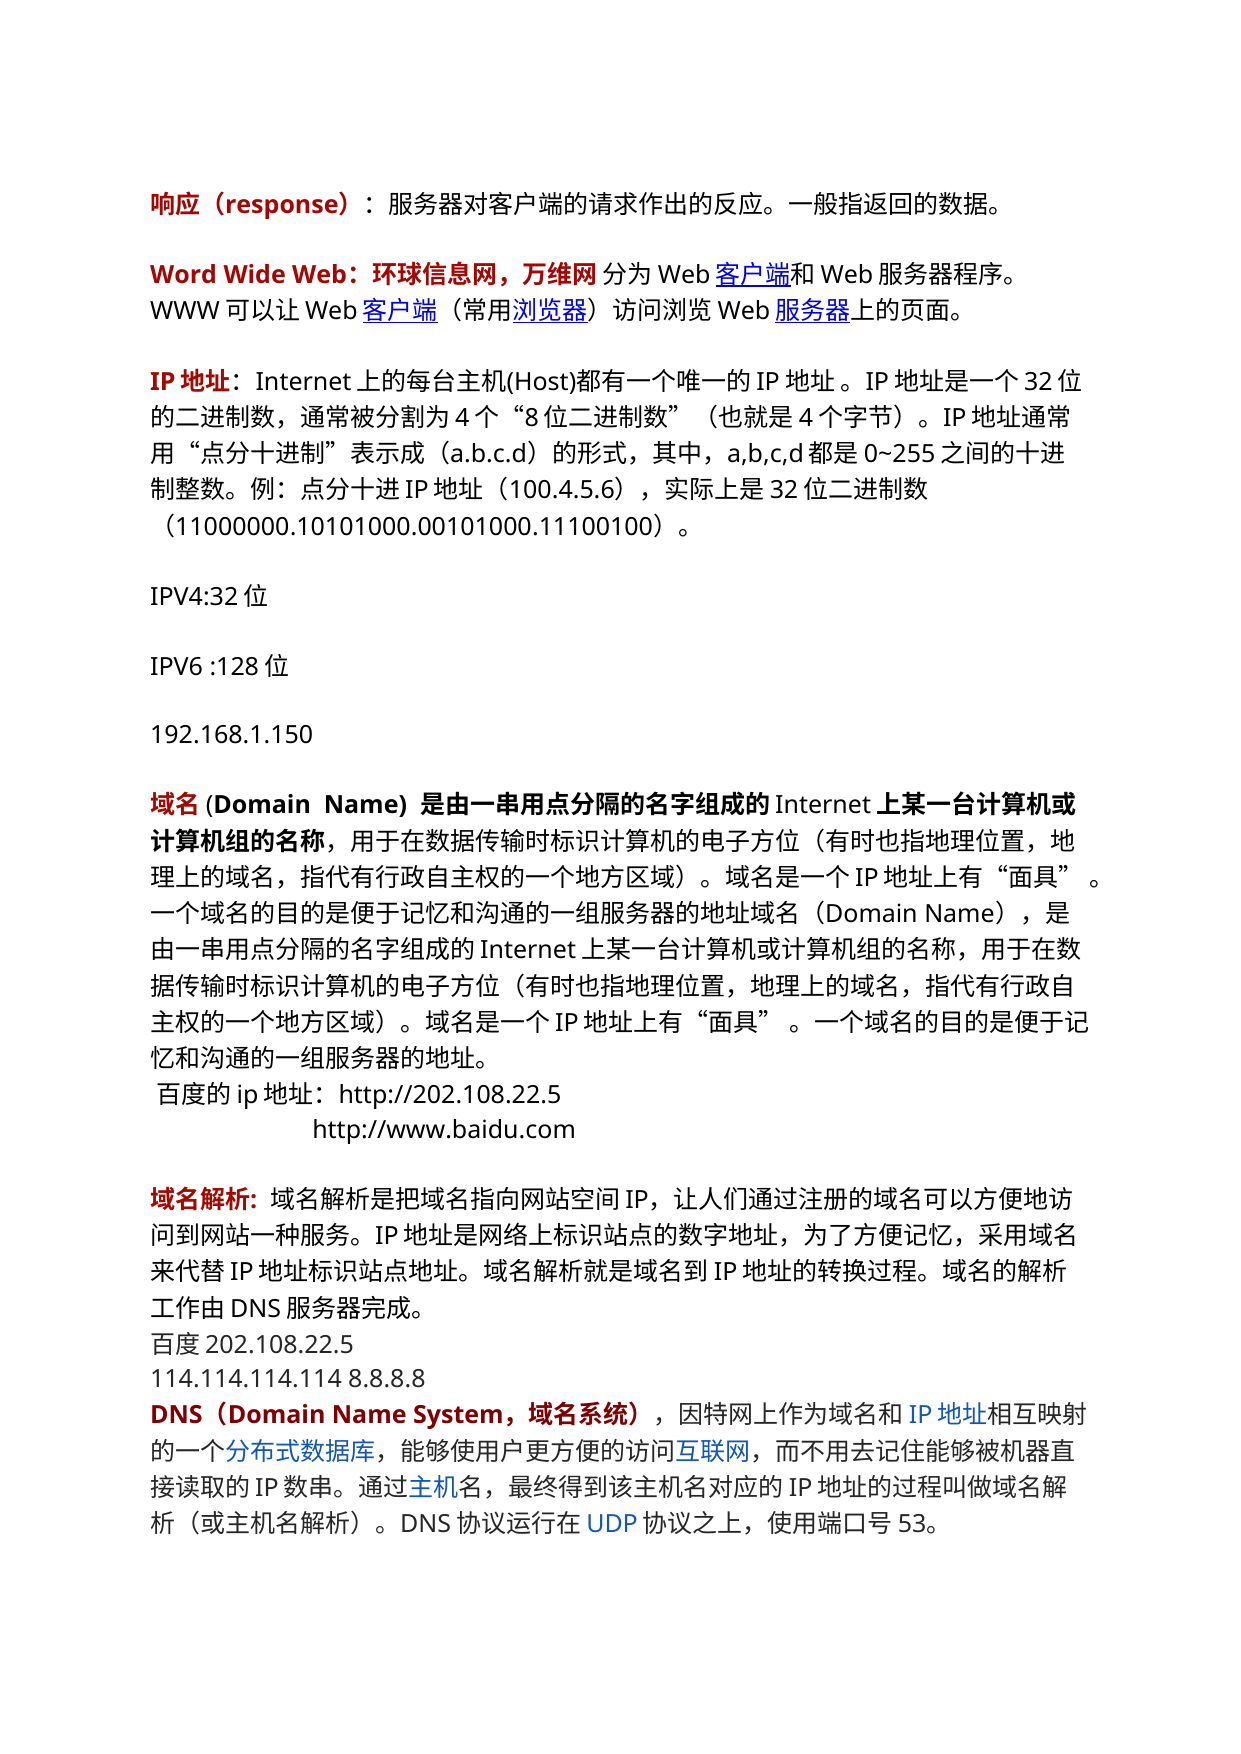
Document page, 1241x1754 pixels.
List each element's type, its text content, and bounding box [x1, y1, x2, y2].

text IPV4:32位 [150, 576, 1090, 612]
text 域名 (Domain Name) 是由一串用点分隔的名字组成的Internet上某一台计算机或计算机组的名称，用于在数据传输时标识计算机的电子方位（有时也指地理位置，地理上的域名，指代有行政自主权的一个地方区域）。域名是一个IP地址上有“面具” 。一个域名的目的是便于记忆和沟通的一组服务器的地址域名（Domain Name），是由一串用点分隔的名字组成的Internet上某一台计算机或计算机组的名称，用于在数据传输时标识计算机的电子方位（有时也指地理位置，地理上的域名，指代有行政自主权的一个地方区域）。域名是一个IP地址上有“面具” 。一个域名的目的是便于记忆和沟通的一组服务器的地址。 [150, 785, 1090, 1075]
text 百度202.108.22.5 [150, 1324, 1090, 1361]
text IPV6 :128位 [150, 647, 1090, 683]
text 响应（response）：服务器对客户端的请求作出的反应。一般指返回的数据。 [150, 184, 1090, 220]
text IP地址：Internet上的每台主机(Host)都有一个唯一的IP地址 。IP地址是一个32位的二进制数，通常被分割为4个“8位二进制数”（也就是4个字节）。IP地址通常用“点分十进制”表示成（a.b.c.d）的形式，其中，a,b,c,d都是0~255之间的十进制整数。例：点分十进IP地址（100.4.5.6），实际上是32位二进制数（11000000.10101000.00101000.11100100）。 [150, 361, 1090, 542]
text 192.168.1.150 [150, 717, 1090, 751]
text 百度的ip地址：http://202.108.22.5 [150, 1075, 1090, 1111]
text http://www.baidu.com [150, 1111, 1090, 1145]
text DNS（Domain Name System，域名系统），因特网上作为域名和IP地址相互映射的一个分布式数据库，能够使用户更方便的访问互联网，而不用去记住能够被机器直接读取的IP数串。通过主机名，最终得到该主机名对应的IP地址的过程叫做域名解析（或主机名解析）。DNS协议运行在UDP协议之上，使用端口号53。 [150, 1395, 1090, 1540]
text Word Wide Web：环球信息网，万维网 分为Web客户端和Web服务器程序。 WWW可以让Web客户端（常用浏览器）访问浏览Web服务器上的页面。 [150, 254, 1090, 327]
text 域名解析: 域名解析是把域名指向网站空间IP，让人们通过注册的域名可以方便地访问到网站一种服务。IP地址是网络上标识站点的数字地址，为了方便记忆，采用域名来代替IP地址标识站点地址。域名解析就是域名到IP地址的转换过程。域名的解析工作由DNS服务器完成。 [150, 1179, 1090, 1324]
text 114.114.114.114 8.8.8.8 [150, 1361, 1090, 1395]
